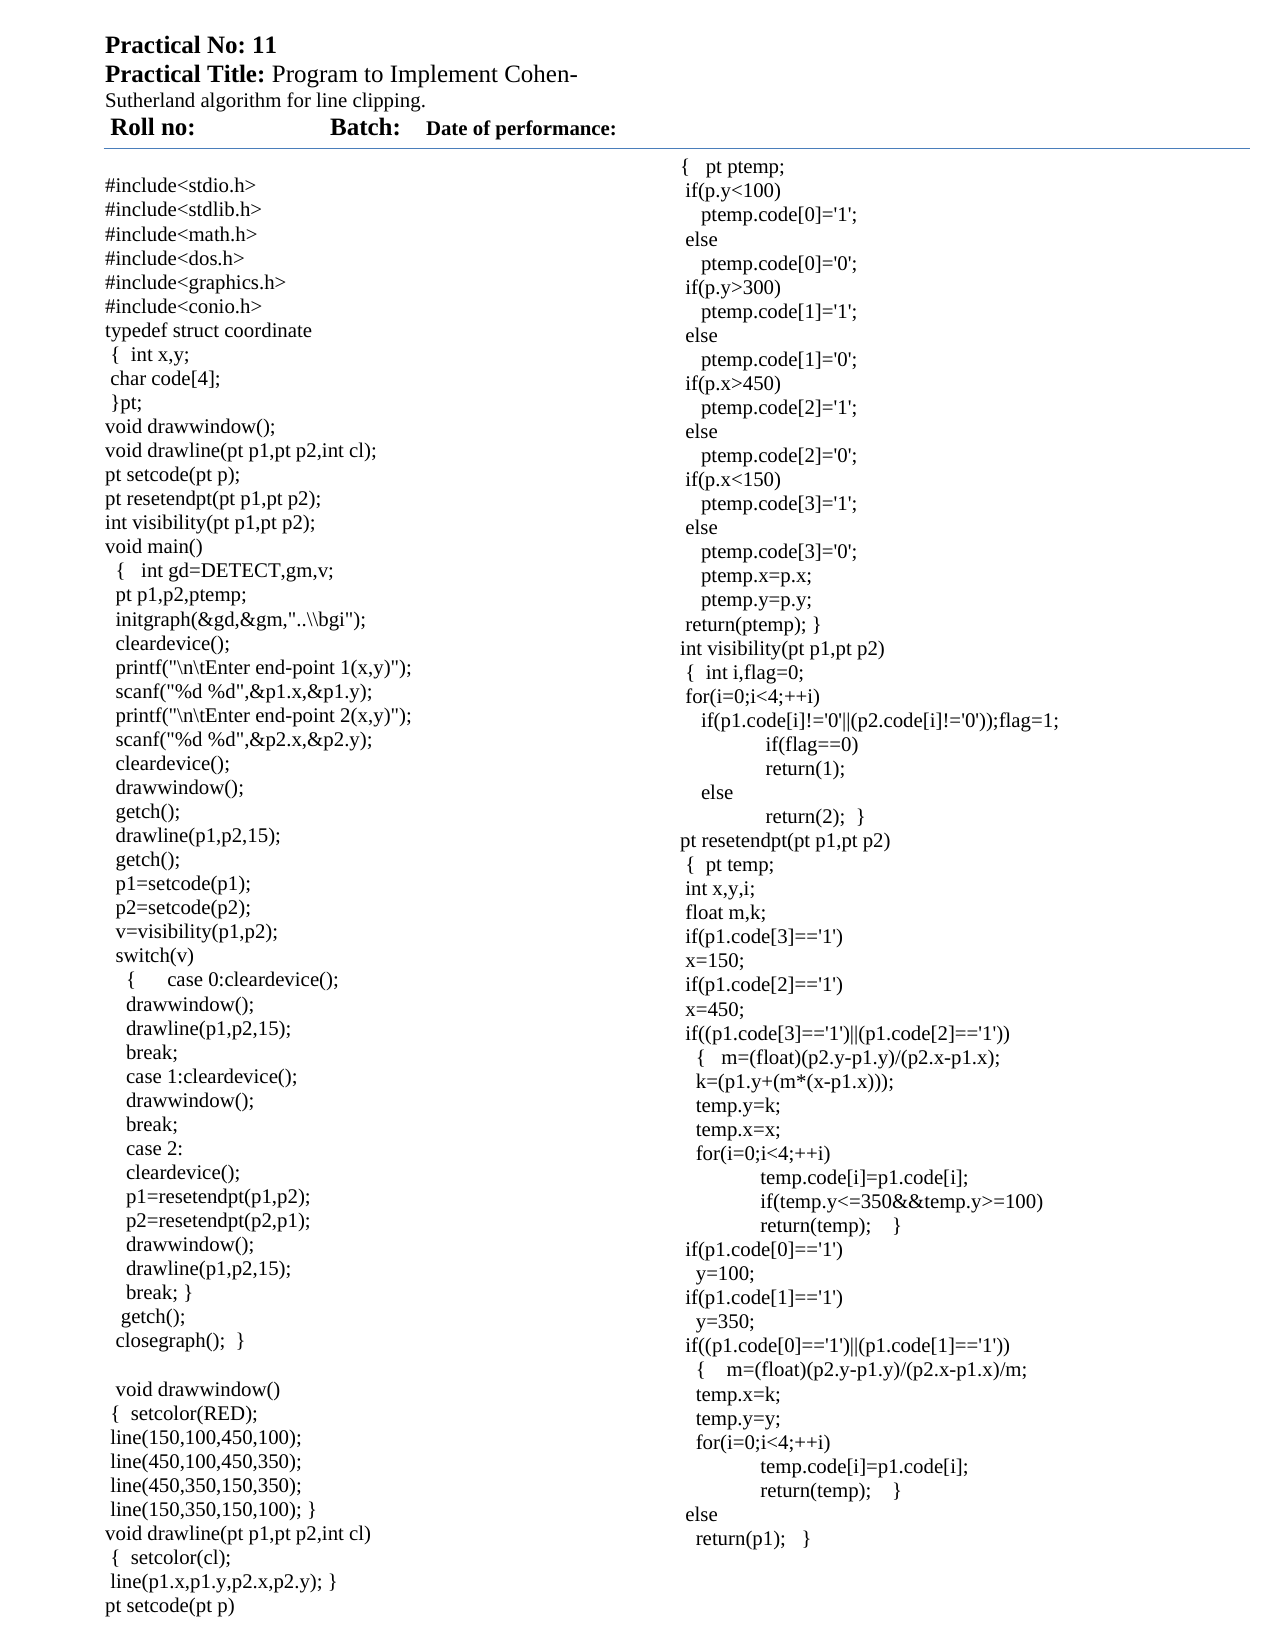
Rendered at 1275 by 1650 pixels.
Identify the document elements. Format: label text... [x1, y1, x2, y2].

text else [680, 515, 1241, 539]
text return(ptemp); } [680, 611, 1241, 636]
text case 2: [105, 1136, 666, 1160]
text if(p1.code[0]=='1') [680, 1237, 1241, 1261]
text pt setcode(pt p) [105, 1593, 666, 1617]
text line(450,100,450,350); [105, 1449, 666, 1473]
text y=100; [680, 1261, 1241, 1285]
text temp.y=k; [680, 1093, 1241, 1117]
text #include<graphics.h> [105, 269, 666, 294]
text getch(); [105, 799, 666, 823]
text printf("\n\tEnter end-point 1(x,y)"); [105, 654, 666, 679]
text Practical No: 11 [105, 30, 666, 59]
text { case 0:cleardevice(); [105, 967, 666, 991]
text { pt temp; [680, 852, 1241, 876]
text }pt; [105, 390, 666, 414]
text v=visibility(p1,p2); [105, 919, 666, 943]
text x=150; [680, 948, 1241, 972]
text if(flag==0) [680, 732, 1241, 756]
text else [680, 419, 1241, 443]
text line(p1.x,p1.y,p2.x,p2.y); } [105, 1569, 666, 1593]
text line(150,100,450,100); [105, 1424, 666, 1449]
text void drawwindow(); [105, 414, 666, 438]
text else [680, 226, 1241, 251]
text break; [105, 1112, 666, 1136]
text ptemp.code[1]='1'; [680, 299, 1241, 323]
text pt setcode(pt p); [105, 462, 666, 486]
text { m=(float)(p2.y-p1.y)/(p2.x-p1.x)/m; [680, 1357, 1241, 1381]
text if(p.y>300) [680, 274, 1241, 299]
text if((p1.code[0]=='1')||(p1.code[1]=='1')) [680, 1333, 1241, 1357]
text ptemp.x=p.x; [680, 563, 1241, 587]
text temp.code[i]=p1.code[i]; [680, 1454, 1241, 1478]
text else [680, 323, 1241, 347]
text Practical Title: Program to Implement Cohen- Sutherland algorithm for line clipping. [105, 59, 666, 112]
text ptemp.code[3]='1'; [680, 491, 1241, 515]
text { pt ptemp; [680, 154, 1241, 178]
text #include<stdio.h> [105, 173, 666, 197]
text { m=(float)(p2.y-p1.y)/(p2.x-p1.x); [680, 1044, 1241, 1069]
text k=(p1.y+(m*(x-p1.x))); [680, 1069, 1241, 1093]
text pt resetendpt(pt p1,pt p2); [105, 486, 666, 510]
text if(p.x>450) [680, 371, 1241, 395]
text return(1); [680, 756, 1241, 780]
text x=450; [680, 996, 1241, 1021]
text void drawline(pt p1,pt p2,int cl) [105, 1521, 666, 1545]
text temp.y=y; [680, 1406, 1241, 1429]
text #include<math.h> [105, 221, 666, 246]
text int x,y,i; [680, 876, 1241, 900]
text drawwindow(); [105, 1088, 666, 1112]
text drawline(p1,p2,15); [105, 823, 666, 847]
text ptemp.code[3]='0'; [680, 539, 1241, 563]
text y=350; [680, 1309, 1241, 1333]
text Roll no: Batch: Date of performance: [105, 112, 666, 140]
text for(i=0;i<4;++i) [680, 1141, 1241, 1165]
text char code[4]; [105, 366, 666, 390]
text temp.x=x; [680, 1117, 1241, 1141]
text scanf("%d %d",&p1.x,&p1.y); [105, 679, 666, 703]
text p1=resetendpt(p1,p2); [105, 1184, 666, 1208]
text if(p1.code[1]=='1') [680, 1285, 1241, 1309]
text { int gd=DETECT,gm,v; [105, 558, 666, 582]
text closegraph(); } [105, 1328, 666, 1352]
text else [680, 780, 1241, 804]
text drawline(p1,p2,15); [105, 1016, 666, 1039]
text p1=setcode(p1); [105, 871, 666, 895]
text break; [105, 1039, 666, 1064]
text if(temp.y<=350&&temp.y>=100) [680, 1189, 1241, 1213]
text for(i=0;i<4;++i) [680, 1429, 1241, 1454]
text p2=resetendpt(p2,p1); [105, 1208, 666, 1232]
text #include<conio.h> [105, 294, 666, 318]
text { int i,flag=0; [680, 659, 1241, 684]
text switch(v) [105, 943, 666, 967]
text ptemp.code[2]='0'; [680, 443, 1241, 467]
text void main() [105, 534, 666, 558]
text cleardevice(); [105, 1160, 666, 1184]
text if(p1.code[3]=='1') [680, 924, 1241, 948]
text drawline(p1,p2,15); [105, 1256, 666, 1280]
text getch(); [105, 1304, 666, 1328]
text ptemp.code[0]='0'; [680, 251, 1241, 274]
text p2=setcode(p2); [105, 895, 666, 919]
text int visibility(pt p1,pt p2); [105, 510, 666, 534]
text return(temp); } [680, 1478, 1241, 1502]
text int visibility(pt p1,pt p2) [680, 636, 1241, 659]
text if(p.y<100) [680, 178, 1241, 202]
text initgraph(&gd,&gm,"..\\bgi"); [105, 606, 666, 631]
text ptemp.code[0]='1'; [680, 202, 1241, 226]
text cleardevice(); [105, 631, 666, 654]
text scanf("%d %d",&p2.x,&p2.y); [105, 727, 666, 751]
text if((p1.code[3]=='1')||(p1.code[2]=='1')) [680, 1021, 1241, 1044]
text { setcolor(RED); [105, 1401, 666, 1424]
text for(i=0;i<4;++i) [680, 684, 1241, 708]
text float m,k; [680, 900, 1241, 924]
text return(2); } [680, 804, 1241, 828]
text typedef struct coordinate [105, 318, 666, 342]
text { setcolor(cl); [105, 1545, 666, 1569]
text #include<stdlib.h> [105, 197, 666, 221]
text cleardevice(); [105, 751, 666, 775]
text pt p1,p2,ptemp; [105, 582, 666, 606]
text getch(); [105, 847, 666, 871]
text printf("\n\tEnter end-point 2(x,y)"); [105, 703, 666, 727]
text line(450,350,150,350); [105, 1473, 666, 1497]
text temp.x=k; [680, 1381, 1241, 1406]
text { int x,y; [105, 342, 666, 366]
text if(p1.code[i]!='0'||(p2.code[i]!='0'));flag=1; [680, 708, 1241, 732]
text drawwindow(); [105, 1232, 666, 1256]
text #include<dos.h> [105, 246, 666, 269]
text drawwindow(); [105, 991, 666, 1016]
text case 1:cleardevice(); [105, 1064, 666, 1088]
text return(temp); } [680, 1213, 1241, 1237]
text ptemp.y=p.y; [680, 587, 1241, 611]
text if(p1.code[2]=='1') [680, 972, 1241, 996]
text pt resetendpt(pt p1,pt p2) [680, 828, 1241, 852]
text if(p.x<150) [680, 467, 1241, 491]
text drawwindow(); [105, 775, 666, 799]
text else [680, 1502, 1241, 1526]
text void drawwindow() [105, 1376, 666, 1401]
text line(150,350,150,100); } [105, 1497, 666, 1521]
text break; } [105, 1280, 666, 1304]
text ptemp.code[2]='1'; [680, 395, 1241, 419]
text return(p1); } [680, 1526, 1241, 1550]
text void drawline(pt p1,pt p2,int cl); [105, 438, 666, 462]
text temp.code[i]=p1.code[i]; [680, 1165, 1241, 1189]
text ptemp.code[1]='0'; [680, 347, 1241, 371]
